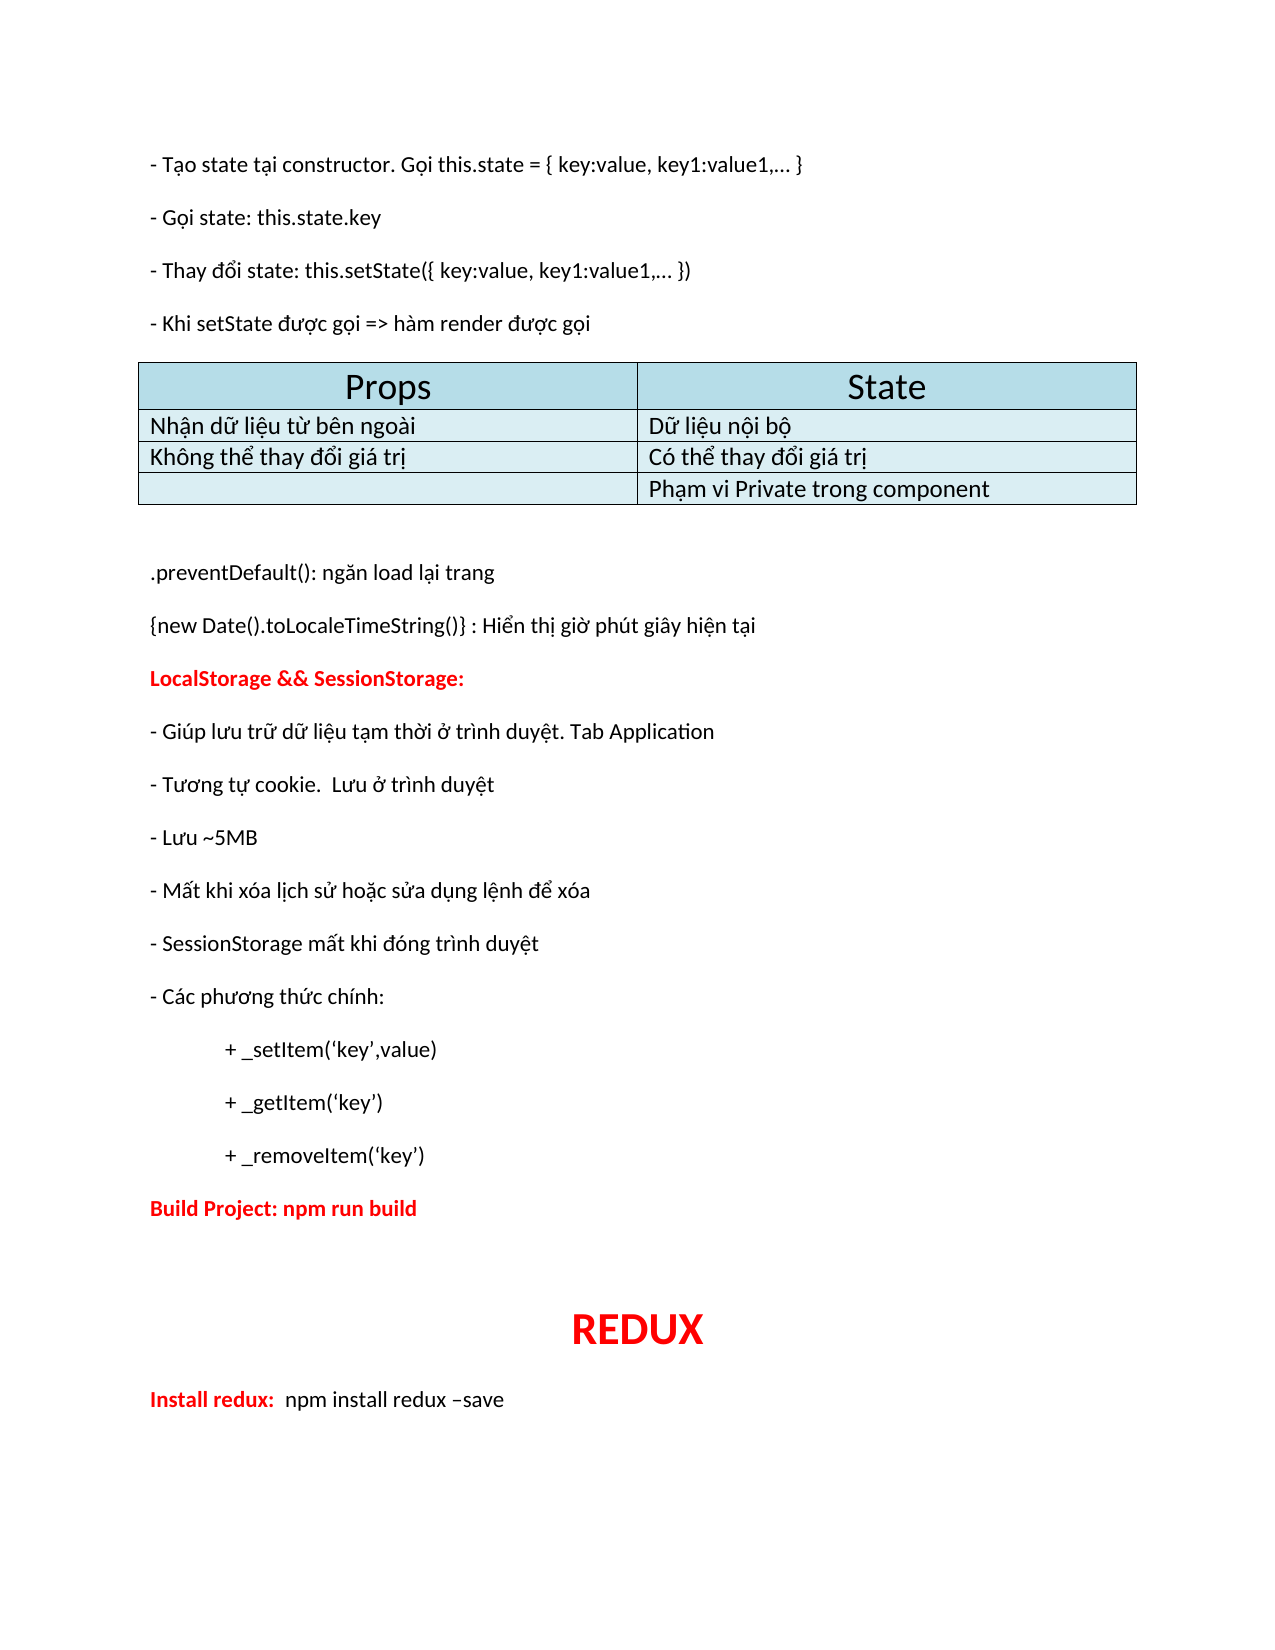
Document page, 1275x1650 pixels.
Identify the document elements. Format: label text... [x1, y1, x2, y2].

text {new Date().toLocaleTimeString()} : Hiển thị giờ phút giây hiện tại [150, 611, 1125, 639]
text - Lưu ~5MB [150, 823, 1125, 851]
text Install redux: npm install redux –save [150, 1385, 1125, 1413]
text + _getItem(‘key’) [150, 1088, 1125, 1116]
text - Mất khi xóa lịch sử hoặc sửa dụng lệnh để xóa [150, 876, 1125, 904]
table_header Props [139, 363, 637, 409]
text - Gọi state: this.state.key [150, 203, 1125, 231]
text + _removeItem(‘key’) [150, 1141, 1125, 1169]
text REDUX [150, 1300, 1125, 1356]
text - Khi setState được gọi => hàm render được gọi [150, 309, 1125, 337]
text - Các phương thức chính: [150, 982, 1125, 1010]
text LocalStorage && SessionStorage: [150, 664, 1125, 692]
table_cell Phạm vi Private trong component [638, 473, 1136, 504]
text .preventDefault(): ngăn load lại trang [150, 558, 1125, 586]
table_cell Có thể thay đổi giá trị [638, 442, 1136, 472]
text - Tương tự cookie. Lưu ở trình duyệt [150, 770, 1125, 798]
table_cell Nhận dữ liệu từ bên ngoài [139, 410, 637, 441]
table_cell [139, 473, 637, 504]
text - SessionStorage mất khi đóng trình duyệt [150, 929, 1125, 957]
table_cell Không thể thay đổi giá trị [139, 442, 637, 472]
table_cell Dữ liệu nội bộ [638, 410, 1136, 441]
text - Giúp lưu trữ dữ liệu tạm thời ở trình duyệt. Tab Application [150, 717, 1125, 745]
table_header State [638, 363, 1136, 409]
text + _setItem(‘key’,value) [150, 1035, 1125, 1063]
text - Tạo state tại constructor. Gọi this.state = { key:value, key1:value1,… } [150, 150, 1125, 178]
text - Thay đổi state: this.setState({ key:value, key1:value1,… }) [150, 256, 1125, 284]
text Build Project: npm run build [150, 1194, 1125, 1222]
